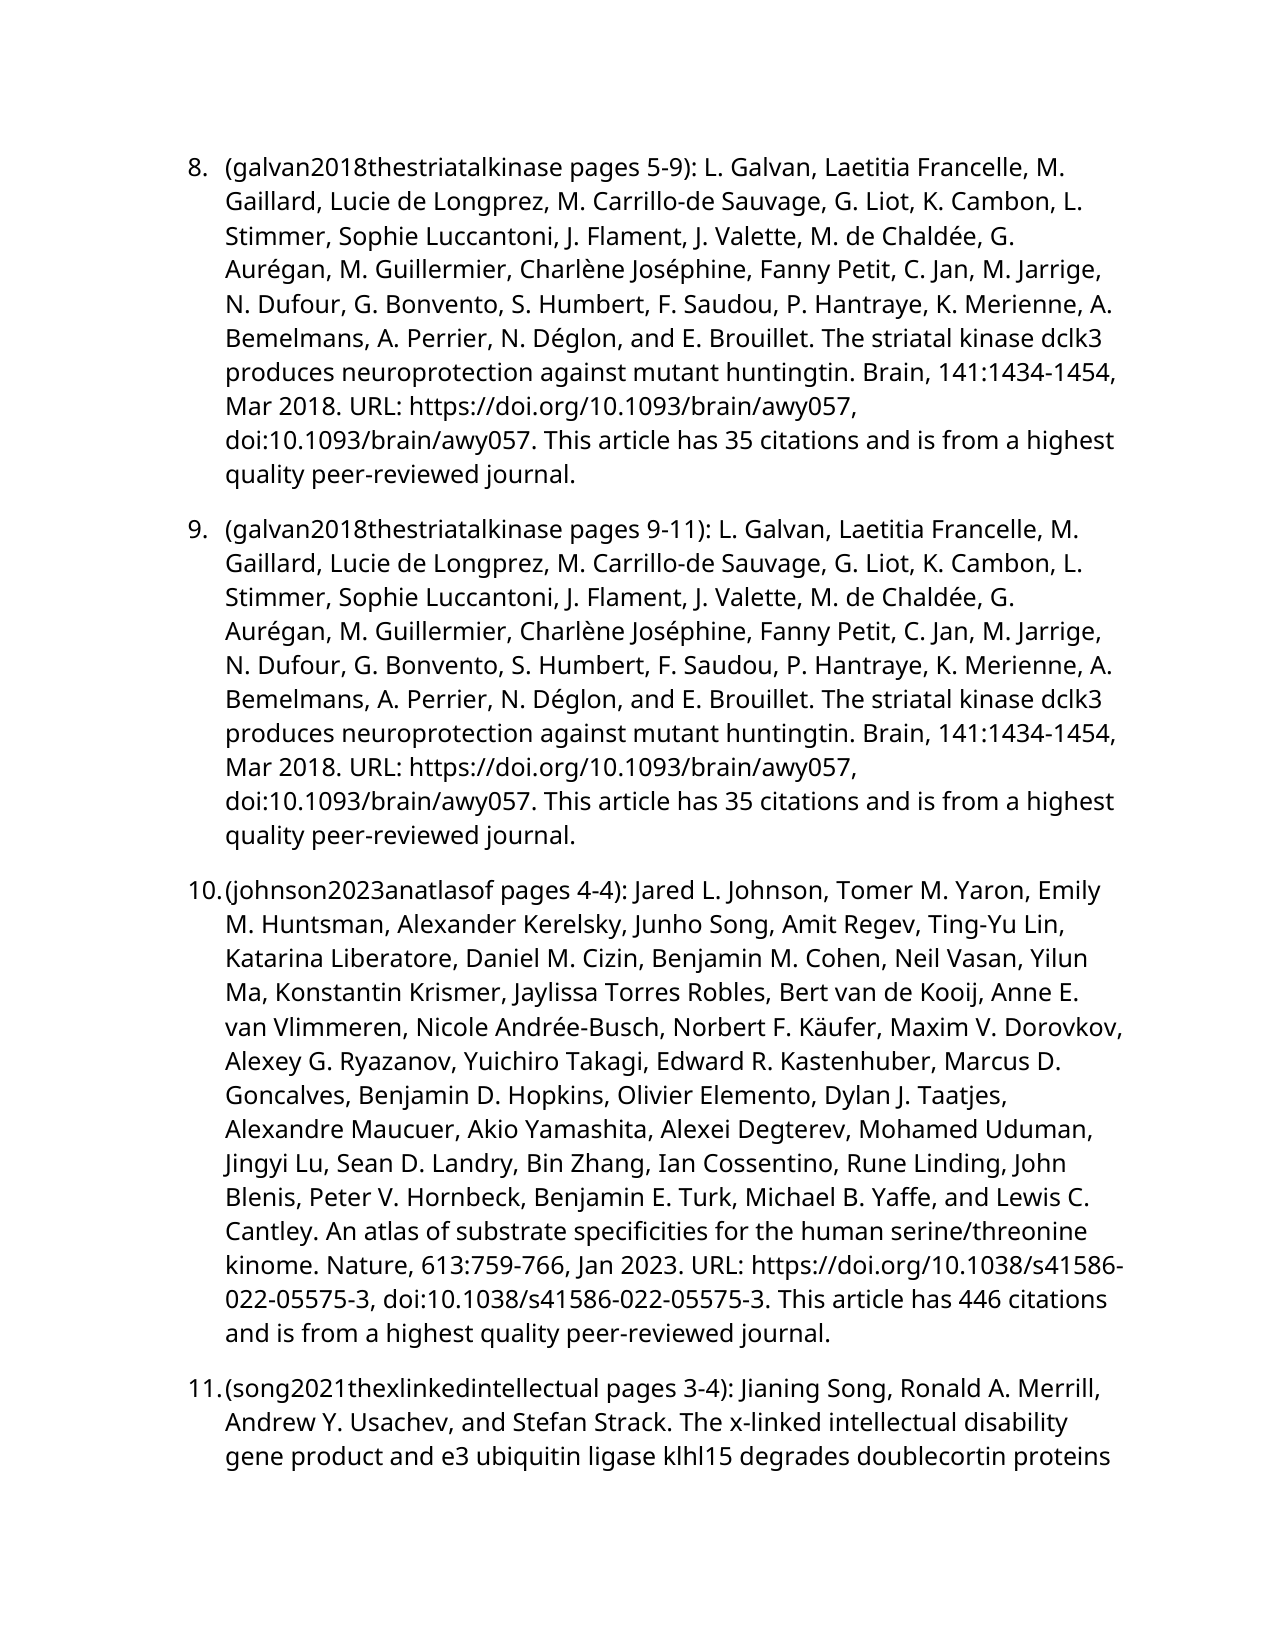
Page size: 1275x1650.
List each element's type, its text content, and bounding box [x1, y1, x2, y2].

list (galvan2018thestriatalkinase pages 9-11): L. Galvan, Laetitia Francelle, M. Gaillard, Lucie de Longprez, M. Carrillo-de Sauvage, G. Liot, K. Cambon, L. Stimmer, Sophie Luccantoni, J. Flament, J. Valette, M. de Chaldée, G. Aurégan, M. Guillermier, Charlène Joséphine, Fanny Petit, C. Jan, M. Jarrige, N. Dufour, G. Bonvento, S. Humbert, F. Saudou, P. Hantraye, K. Merienne, A. Bemelmans, A. Perrier, N. Déglon, and E. Brouillet. The striatal kinase dclk3 produces neuroprotection against mutant huntingtin. Brain, 141:1434-1454, Mar 2018. URL: https://doi.org/10.1093/brain/awy057, doi:10.1093/brain/awy057. This article has 35 citations and is from a highest quality peer-reviewed journal. [187, 511, 1125, 852]
list (galvan2018thestriatalkinase pages 5-9): L. Galvan, Laetitia Francelle, M. Gaillard, Lucie de Longprez, M. Carrillo-de Sauvage, G. Liot, K. Cambon, L. Stimmer, Sophie Luccantoni, J. Flament, J. Valette, M. de Chaldée, G. Aurégan, M. Guillermier, Charlène Joséphine, Fanny Petit, C. Jan, M. Jarrige, N. Dufour, G. Bonvento, S. Humbert, F. Saudou, P. Hantraye, K. Merienne, A. Bemelmans, A. Perrier, N. Déglon, and E. Brouillet. The striatal kinase dclk3 produces neuroprotection against mutant huntingtin. Brain, 141:1434-1454, Mar 2018. URL: https://doi.org/10.1093/brain/awy057, doi:10.1093/brain/awy057. This article has 35 citations and is from a highest quality peer-reviewed journal. [187, 150, 1125, 491]
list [187, 1371, 1125, 1473]
list (johnson2023anatlasof pages 4-4): Jared L. Johnson, Tomer M. Yaron, Emily M. Huntsman, Alexander Kerelsky, Junho Song, Amit Regev, Ting-Yu Lin, Katarina Liberatore, Daniel M. Cizin, Benjamin M. Cohen, Neil Vasan, Yilun Ma, Konstantin Krismer, Jaylissa Torres Robles, Bert van de Kooij, Anne E. van Vlimmeren, Nicole Andrée-Busch, Norbert F. Käufer, Maxim V. Dorovkov, Alexey G. Ryazanov, Yuichiro Takagi, Edward R. Kastenhuber, Marcus D. Goncalves, Benjamin D. Hopkins, Olivier Elemento, Dylan J. Taatjes, Alexandre Maucuer, Akio Yamashita, Alexei Degterev, Mohamed Uduman, Jingyi Lu, Sean D. Landry, Bin Zhang, Ian Cossentino, Rune Linding, John Blenis, Peter V. Hornbeck, Benjamin E. Turk, Michael B. Yaffe, and Lewis C. Cantley. An atlas of substrate specificities for the human serine/threonine kinome. Nature, 613:759-766, Jan 2023. URL: https://doi.org/10.1038/s41586-022-05575-3, doi:10.1038/s41586-022-05575-3. This article has 446 citations and is from a highest quality peer-reviewed journal. [187, 873, 1125, 1350]
